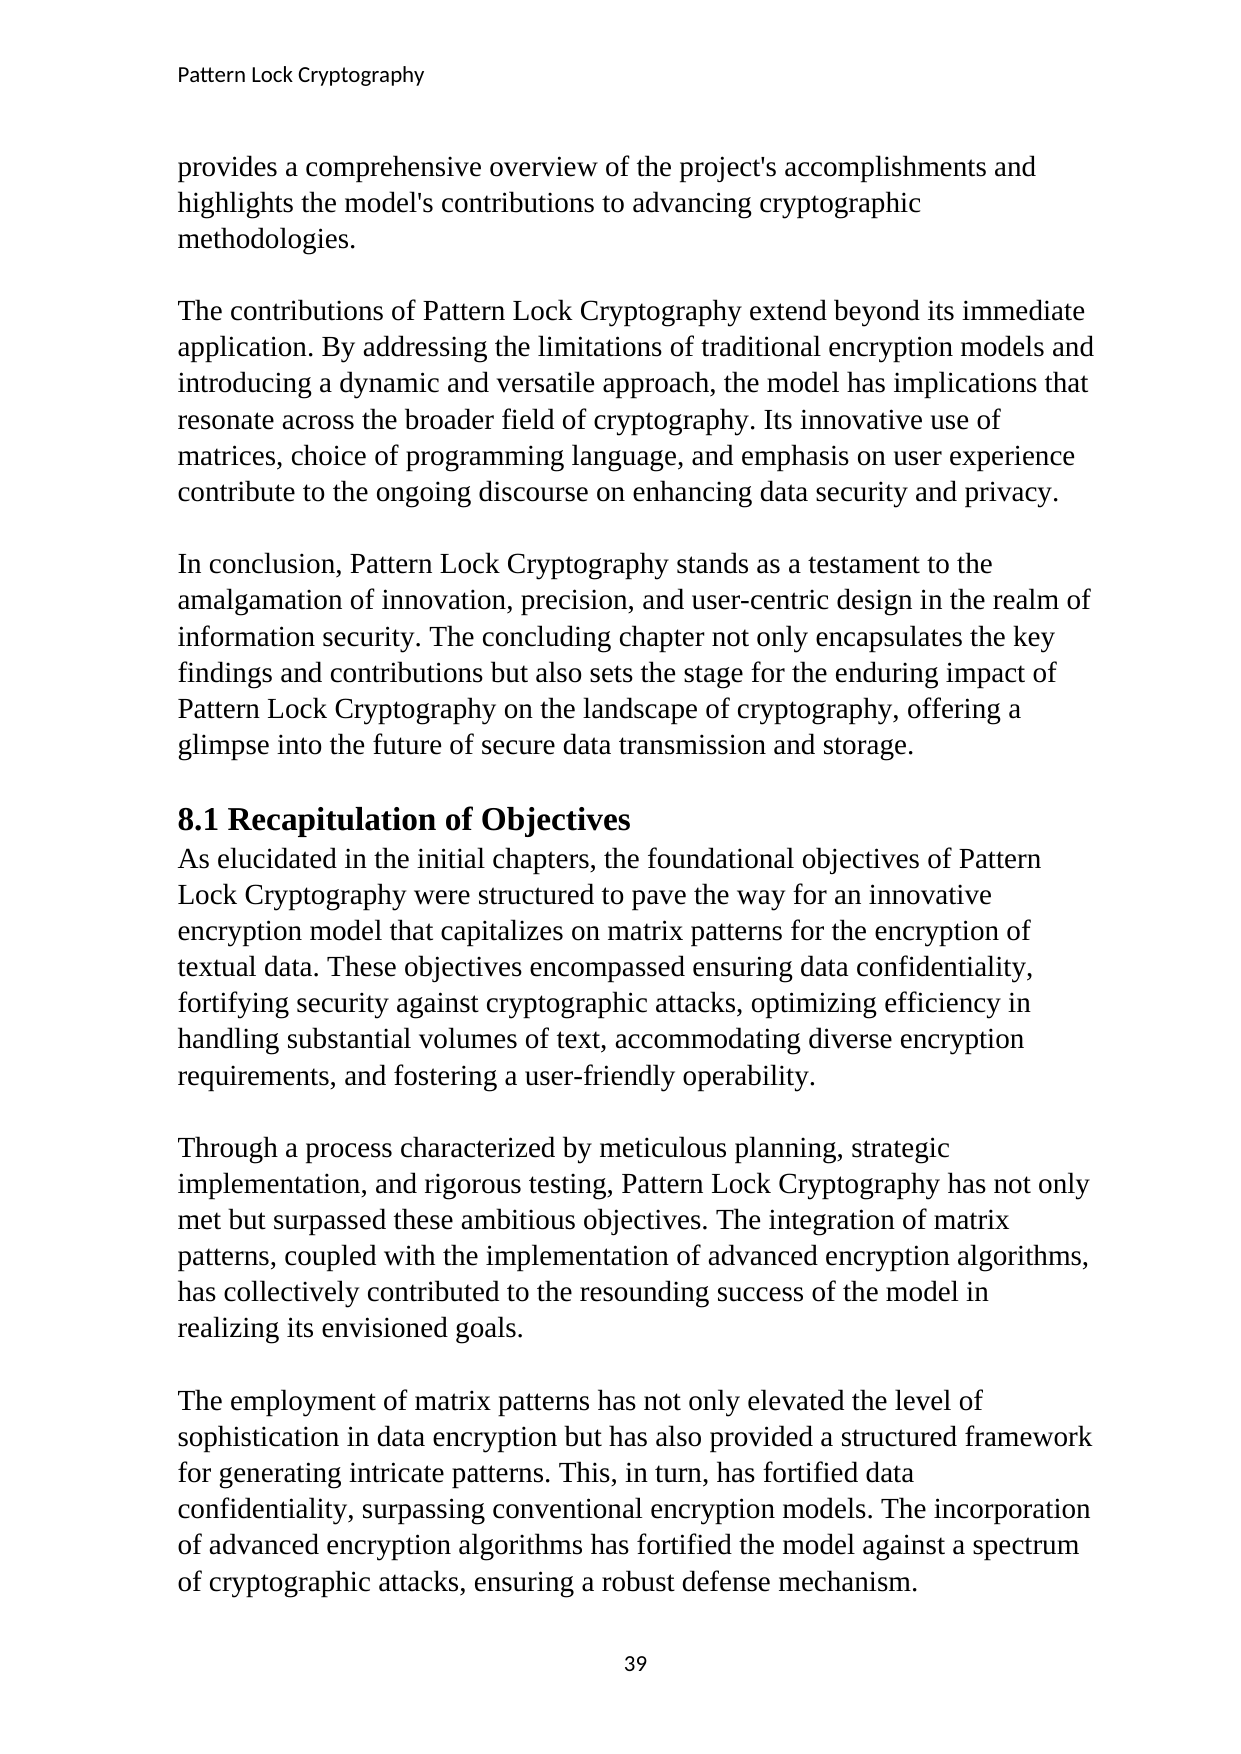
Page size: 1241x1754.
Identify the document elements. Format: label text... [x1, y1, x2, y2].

text As elucidated in the initial chapters, the foundational objectives of Pattern Lock Cryptography were structured to pave the way for an innovative encryption model that capitalizes on matrix patterns for the encryption of textual data. These objectives encompassed ensuring data confidentiality, fortifying security against cryptographic attacks, optimizing efficiency in handling substantial volumes of text, accommodating diverse encryption requirements, and fostering a user-friendly operability. [177, 841, 1096, 1091]
text In conclusion, Pattern Lock Cryptography stands as a testament to the amalgamation of innovation, precision, and user-centric design in the realm of information security. The concluding chapter not only encapsulates the key findings and contributions but also sets the stage for the enduring impact of Pattern Lock Cryptography on the landscape of cryptography, offering a glimpse into the future of secure data transmission and storage. [177, 546, 1096, 761]
text 8.1 Recapitulation of Objectives [177, 799, 1096, 838]
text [177, 149, 1096, 254]
text The employment of matrix patterns has not only elevated the level of sophistication in data encryption but has also provided a structured framework for generating intricate patterns. This, in turn, has fortified data confidentiality, surpassing conventional encryption models. The incorporation of advanced encryption algorithms has fortified the model against a spectrum of cryptographic attacks, ensuring a robust defense mechanism. [177, 1383, 1096, 1597]
text The contributions of Pattern Lock Cryptography extend beyond its immediate application. By addressing the limitations of traditional encryption models and introducing a dynamic and versatile approach, the model has implications that resonate across the broader field of cryptography. Its innovative use of matrices, choice of programming language, and emphasis on user experience contribute to the ongoing discourse on enhancing data security and privacy. [177, 293, 1096, 508]
text Through a process characterized by meticulous planning, strategic implementation, and rigorous testing, Pattern Lock Cryptography has not only met but surpassed these ambitious objectives. The integration of matrix patterns, coupled with the implementation of advanced encryption algorithms, has collectively contributed to the resounding success of the model in realizing its envisioned goals. [177, 1130, 1096, 1344]
